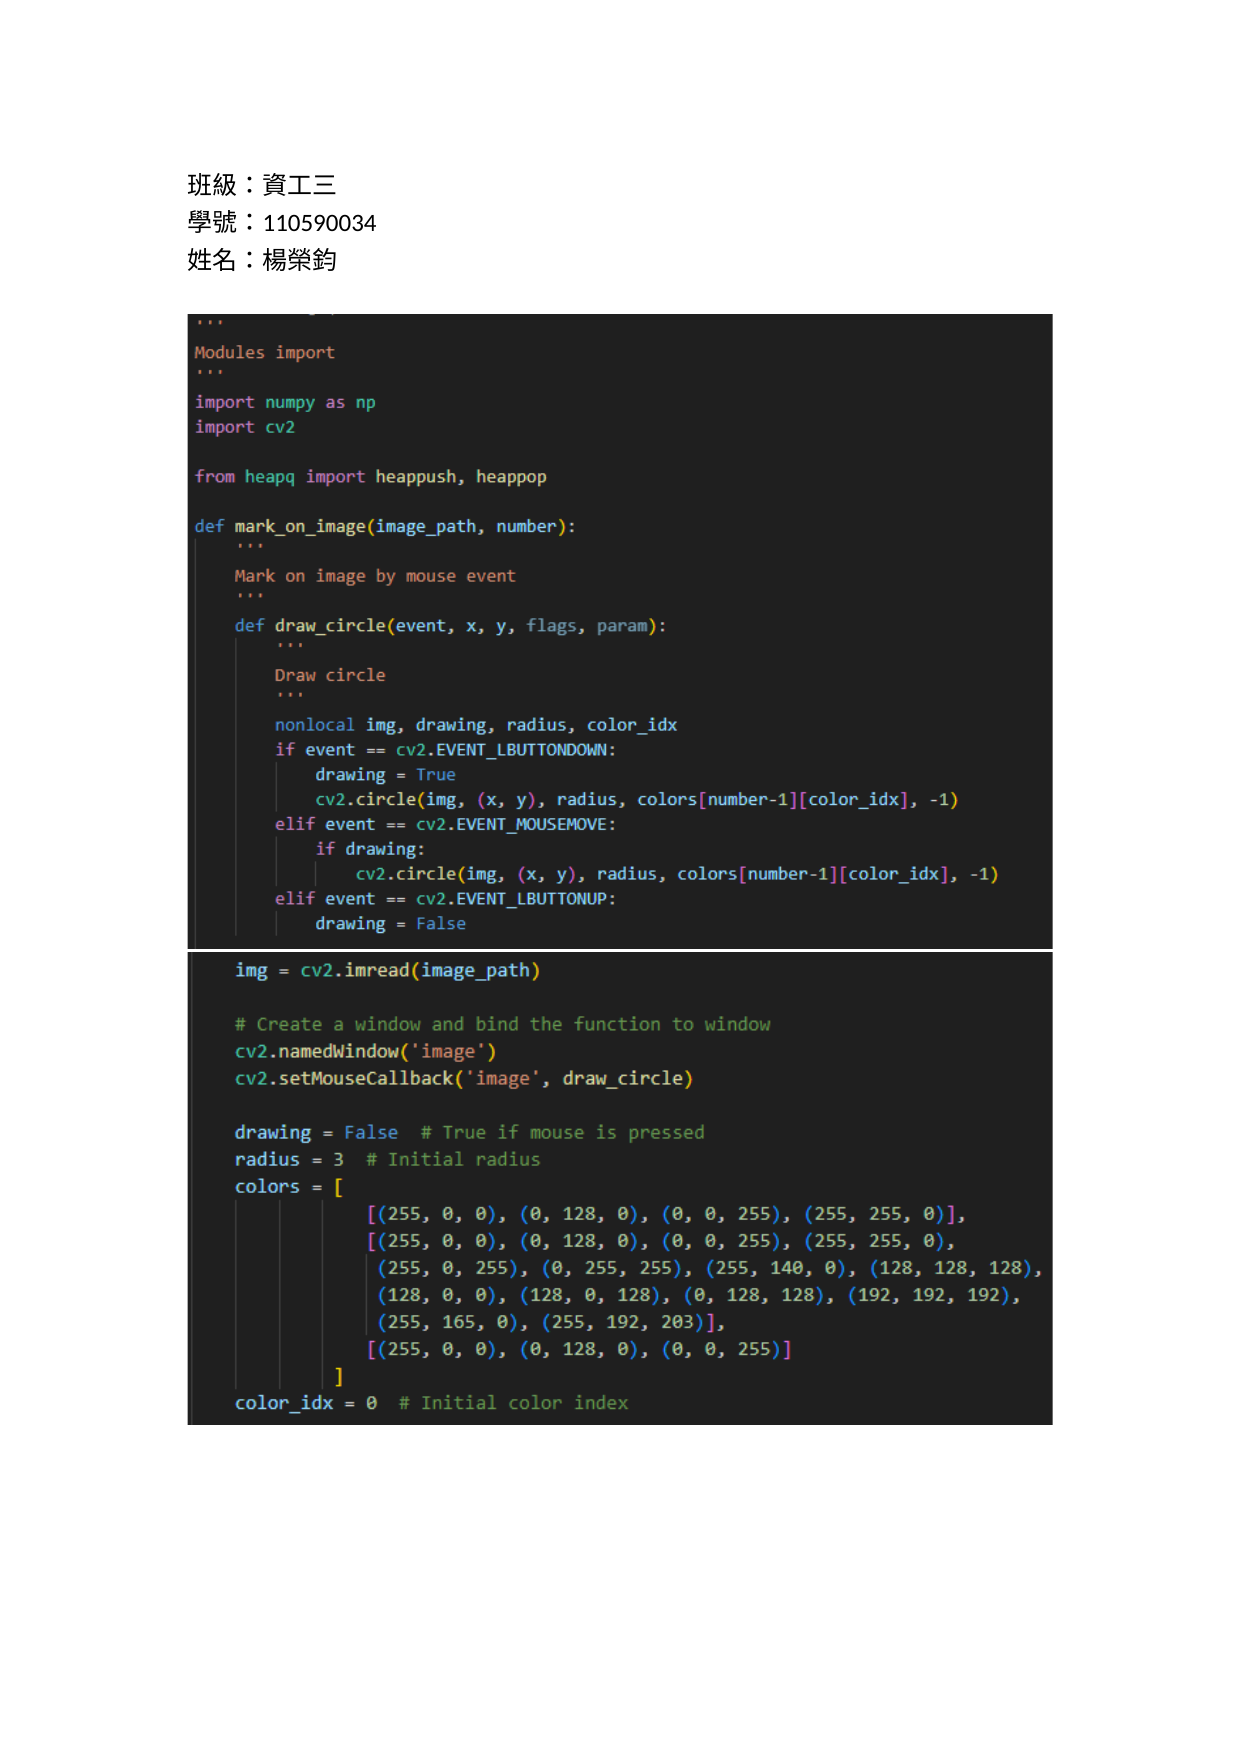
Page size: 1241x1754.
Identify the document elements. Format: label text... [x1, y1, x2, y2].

picture [187, 314, 1053, 949]
text 班級：資工三 [187, 164, 1053, 202]
text 姓名：楊榮鈞 [187, 239, 1053, 277]
text 學號：110590034 [187, 202, 1053, 239]
picture [187, 952, 1053, 1425]
